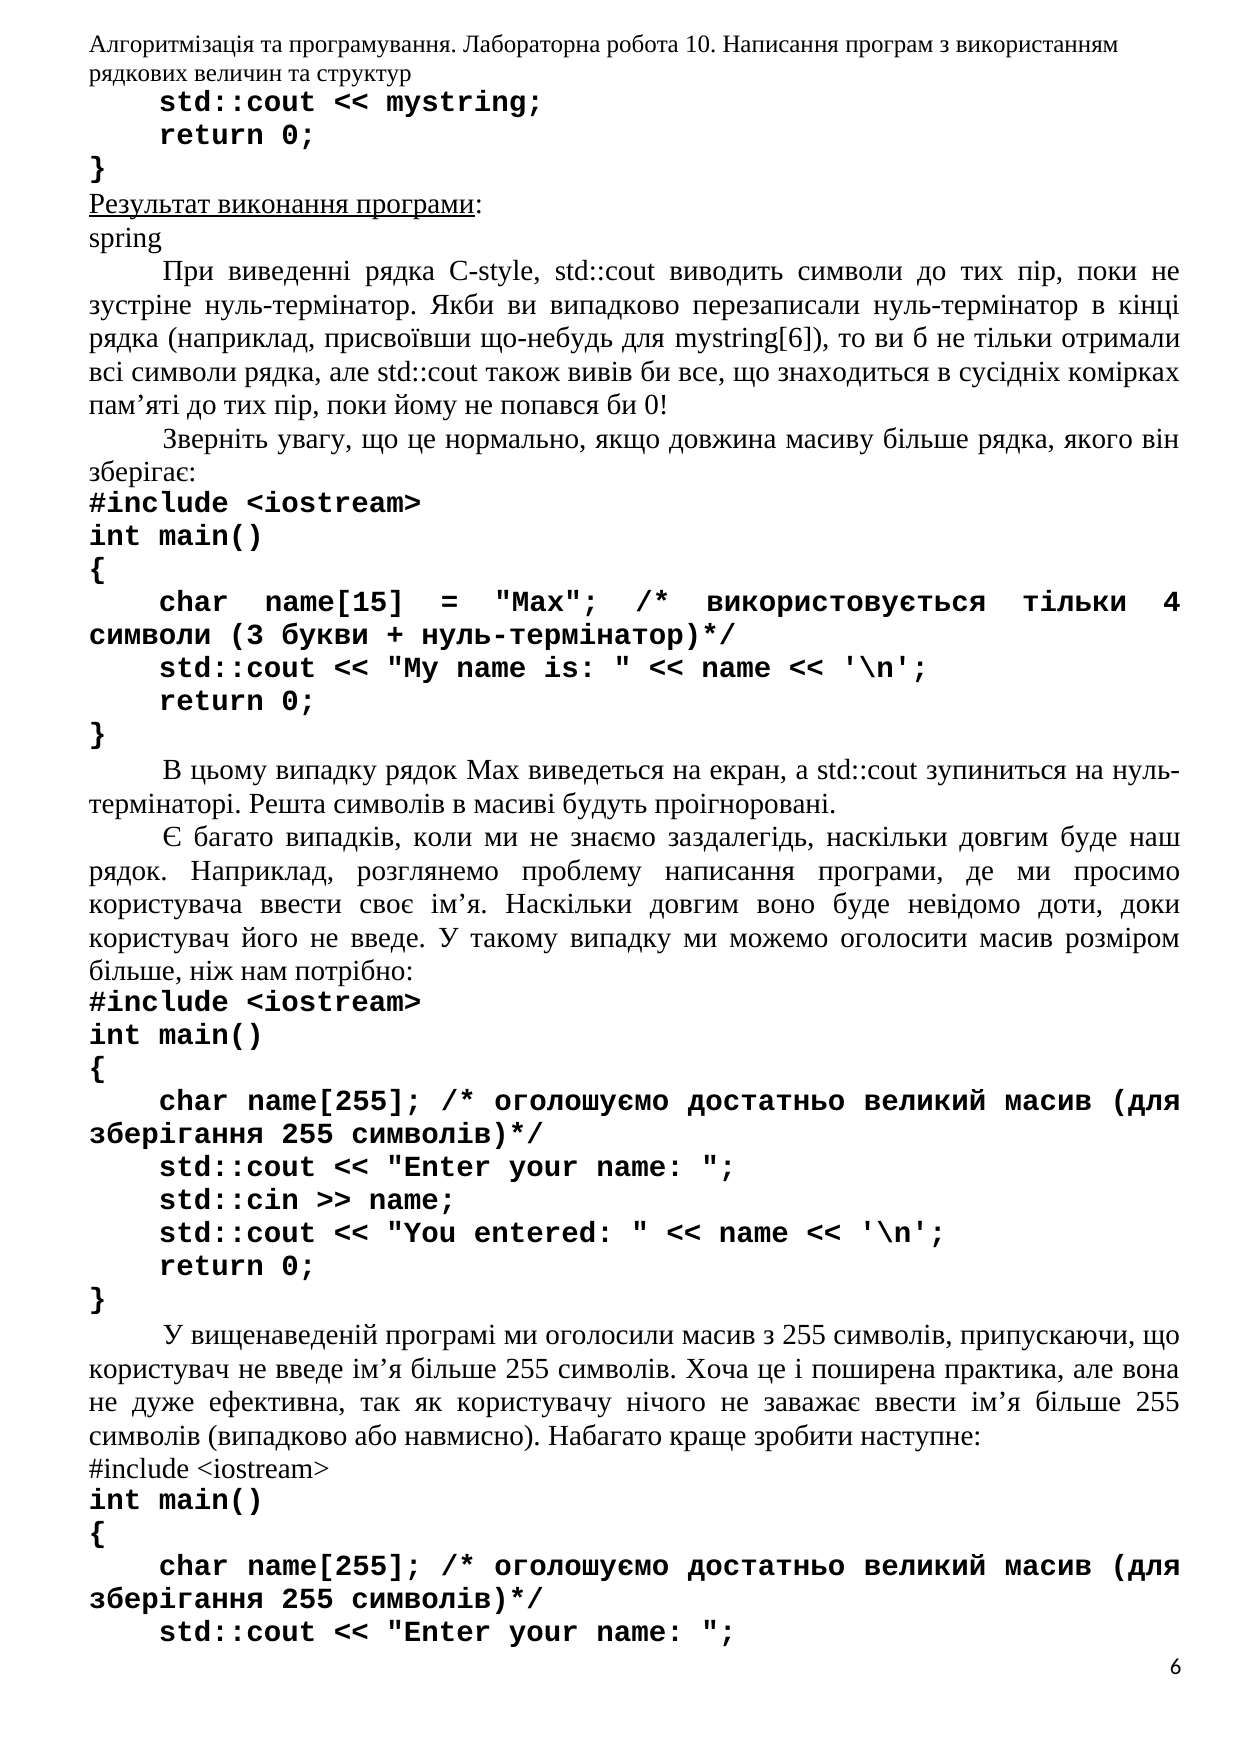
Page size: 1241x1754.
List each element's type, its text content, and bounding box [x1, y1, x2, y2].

text char name[255]; /* оголошуємо достатньо великий масив (для зберігання 255 символів)*/ [89, 1086, 1181, 1152]
text char name[255]; /* оголошуємо достатньо великий масив (для зберігання 255 символів)*/ [89, 1551, 1181, 1617]
text } [89, 719, 1181, 752]
text Зверніть увагу, що це нормально, якщо довжина масиву більше рядка, якого він зберігає: [89, 421, 1181, 488]
text В цьому випадку рядок Max виведеться на екран, а std::cout зупиниться на нуль-термінаторі. Решта символів в масиві будуть проігноровані. [89, 752, 1181, 819]
text Результат виконання програми: [89, 186, 1181, 220]
text int main() [89, 1485, 1181, 1518]
text std::cout << mystring; [89, 87, 1181, 120]
text char name[15] = "Max"; /* використовується тільки 4 символи (3 букви + нуль-термінатор)*/ [89, 587, 1181, 653]
text } [89, 1284, 1181, 1317]
text std::cin >> name; [89, 1185, 1181, 1218]
text return 0; [89, 120, 1181, 153]
text #include <iostream> [89, 987, 1181, 1020]
text return 0; [89, 686, 1181, 719]
text #include <iostream> [89, 1451, 1181, 1485]
text std::cout << "My name is: " << name << '\n'; [89, 653, 1181, 686]
text { [89, 1518, 1181, 1551]
text std::cout << "You entered: " << name << '\n'; [89, 1218, 1181, 1251]
text std::cout << "Enter your name: "; [89, 1152, 1181, 1185]
text int main() [89, 521, 1181, 554]
text { [89, 554, 1181, 587]
text Є багато випадків, коли ми не знаємо заздалегідь, наскільки довгим буде наш рядок. Наприклад, розглянемо проблему написання програми, де ми просимо користувача ввести своє ім’я. Наскільки довгим воно буде невідомо доти, доки користувач його не введе. У такому випадку ми можемо оголосити масив розміром більше, ніж нам потрібно: [89, 819, 1181, 987]
text При виведенні рядка C-style, std::cout виводить символи до тих пір, поки не зустріне нуль-термінатор. Якби ви випадково перезаписали нуль-термінатор в кінці рядка (наприклад, присвоївши що-небудь для mystring[6]), то ви б не тільки отримали всі символи рядка, але std::cout також вивів би все, що знаходиться в сусідніх комірках пам’яті до тих пір, поки йому не попався би 0! [89, 253, 1181, 421]
text std::cout << "Enter your name: "; [89, 1617, 1181, 1650]
text } [89, 153, 1181, 186]
text spring [89, 220, 1181, 253]
text return 0; [89, 1251, 1181, 1284]
text { [89, 1053, 1181, 1086]
text #include <iostream> [89, 488, 1181, 521]
text int main() [89, 1020, 1181, 1053]
text У вищенаведеній програмі ми оголосили масив з 255 символів, припускаючи, що користувач не введе ім’я більше 255 символів. Хоча це і поширена практика, але вона не дуже ефективна, так як користувачу нічого не заважає ввести ім’я більше 255 символів (випадково або навмисно). Набагато краще зробити наступне: [89, 1317, 1181, 1451]
